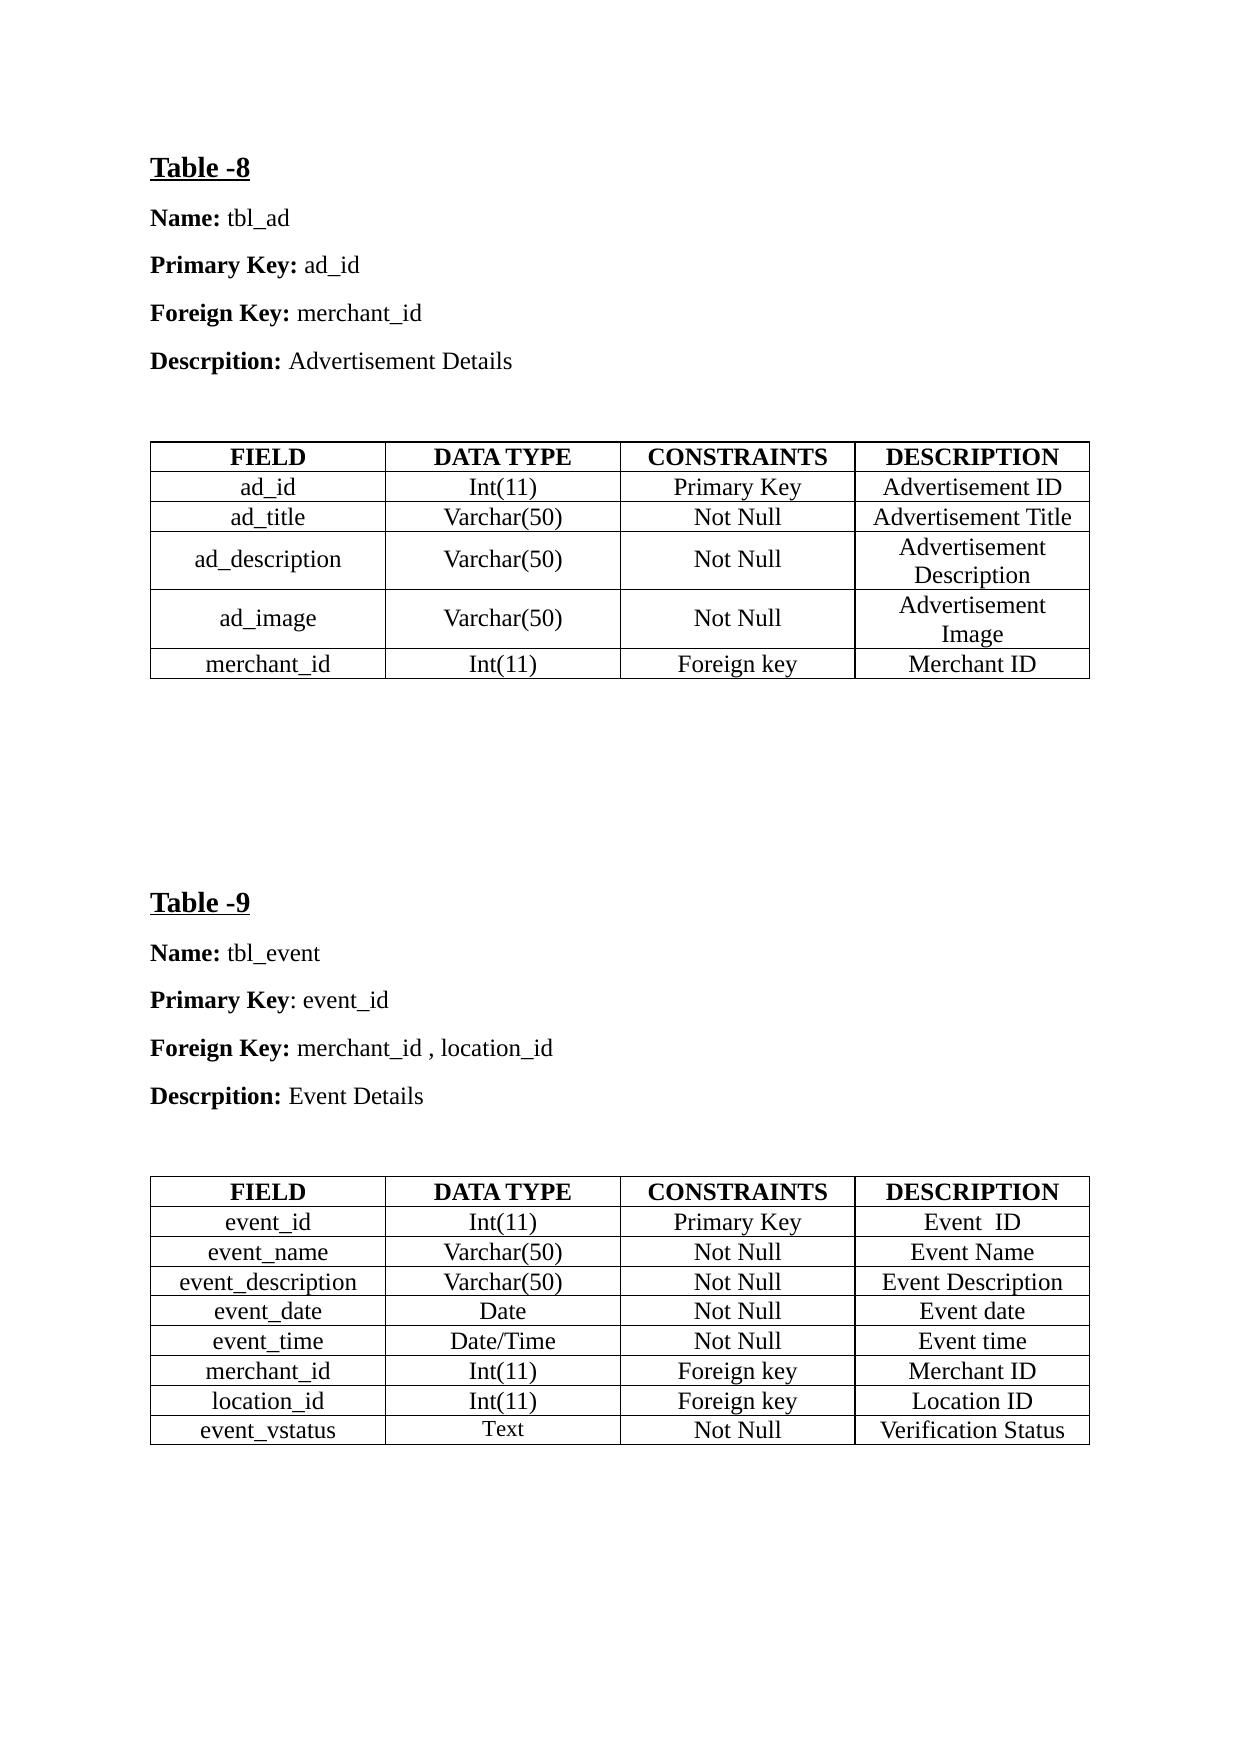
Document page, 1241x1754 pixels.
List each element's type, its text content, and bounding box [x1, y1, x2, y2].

table_cell Varchar(50) [386, 1237, 620, 1266]
table_cell Not Null [621, 590, 854, 648]
table_header DESCRIPTION [856, 1177, 1089, 1206]
table_cell Advertisement Image [856, 590, 1089, 648]
table_cell Advertisement Description [856, 532, 1089, 589]
table_cell Int(11) [386, 1386, 620, 1414]
table_cell Not Null [621, 1237, 854, 1266]
table_cell Int(11) [386, 472, 620, 501]
table_cell Primary Key [621, 472, 854, 501]
table_cell event_id [151, 1207, 385, 1236]
table_cell Date/Time [386, 1326, 620, 1355]
table_cell Primary Key [621, 1207, 854, 1236]
table_cell location_id [151, 1386, 385, 1414]
text Name: tbl_event [150, 938, 1090, 966]
table_header FIELD [151, 443, 385, 471]
table_cell ad_title [151, 502, 385, 531]
table_cell merchant_id [151, 1356, 385, 1385]
table_cell event_date [151, 1296, 385, 1325]
table_cell Verification Status [856, 1416, 1089, 1444]
table_cell Location ID [856, 1386, 1089, 1414]
table_cell Merchant ID [856, 1356, 1089, 1385]
text Descrpition: Advertisement Details [150, 346, 1090, 375]
table_header DATA TYPE [386, 443, 620, 471]
table_cell Varchar(50) [386, 532, 620, 589]
table_cell Event Name [856, 1237, 1089, 1266]
table_cell Merchant ID [856, 649, 1089, 678]
table_cell Foreign key [621, 649, 854, 678]
table_cell Foreign key [621, 1356, 854, 1385]
table_cell Event ID [856, 1207, 1089, 1236]
table_cell Varchar(50) [386, 1267, 620, 1295]
text Foreign Key: merchant_id [150, 298, 1090, 327]
table_cell event_vstatus [151, 1416, 385, 1444]
table_cell Not Null [621, 1326, 854, 1355]
text Table -9 [150, 885, 1090, 918]
table_cell Not Null [621, 1267, 854, 1295]
table_cell Varchar(50) [386, 590, 620, 648]
table_cell Event Description [856, 1267, 1089, 1295]
table_cell ad_description [151, 532, 385, 589]
text Descrpition: Event Details [150, 1081, 1090, 1109]
text Primary Key: event_id [150, 985, 1090, 1014]
table_cell Not Null [621, 1416, 854, 1444]
table_cell merchant_id [151, 649, 385, 678]
table_cell ad_id [151, 472, 385, 501]
table_cell Not Null [621, 1296, 854, 1325]
table_cell Int(11) [386, 1356, 620, 1385]
table_header DATA TYPE [386, 1177, 620, 1206]
table_cell event_description [151, 1267, 385, 1295]
text Foreign Key: merchant_id , location_id [150, 1033, 1090, 1062]
table_cell Date [386, 1296, 620, 1325]
table_cell Advertisement ID [856, 472, 1089, 501]
table_cell Foreign key [621, 1386, 854, 1414]
text Primary Key: ad_id [150, 251, 1090, 279]
table_cell Varchar(50) [386, 502, 620, 531]
table_cell Text [386, 1416, 620, 1444]
table_cell Advertisement Title [856, 502, 1089, 531]
table_cell Not Null [621, 502, 854, 531]
table_cell Int(11) [386, 1207, 620, 1236]
table_header CONSTRAINTS [621, 1177, 854, 1206]
table_cell Event date [856, 1296, 1089, 1325]
table_header CONSTRAINTS [621, 443, 854, 471]
table_header DESCRIPTION [856, 443, 1089, 471]
table_cell ad_image [151, 590, 385, 648]
table_cell Event time [856, 1326, 1089, 1355]
text Name: tbl_ad [150, 203, 1090, 232]
table_cell Int(11) [386, 649, 620, 678]
table_cell Not Null [621, 532, 854, 589]
table_cell event_time [151, 1326, 385, 1355]
table_header FIELD [151, 1177, 385, 1206]
text Table -8 [150, 150, 1090, 183]
table_cell event_name [151, 1237, 385, 1266]
